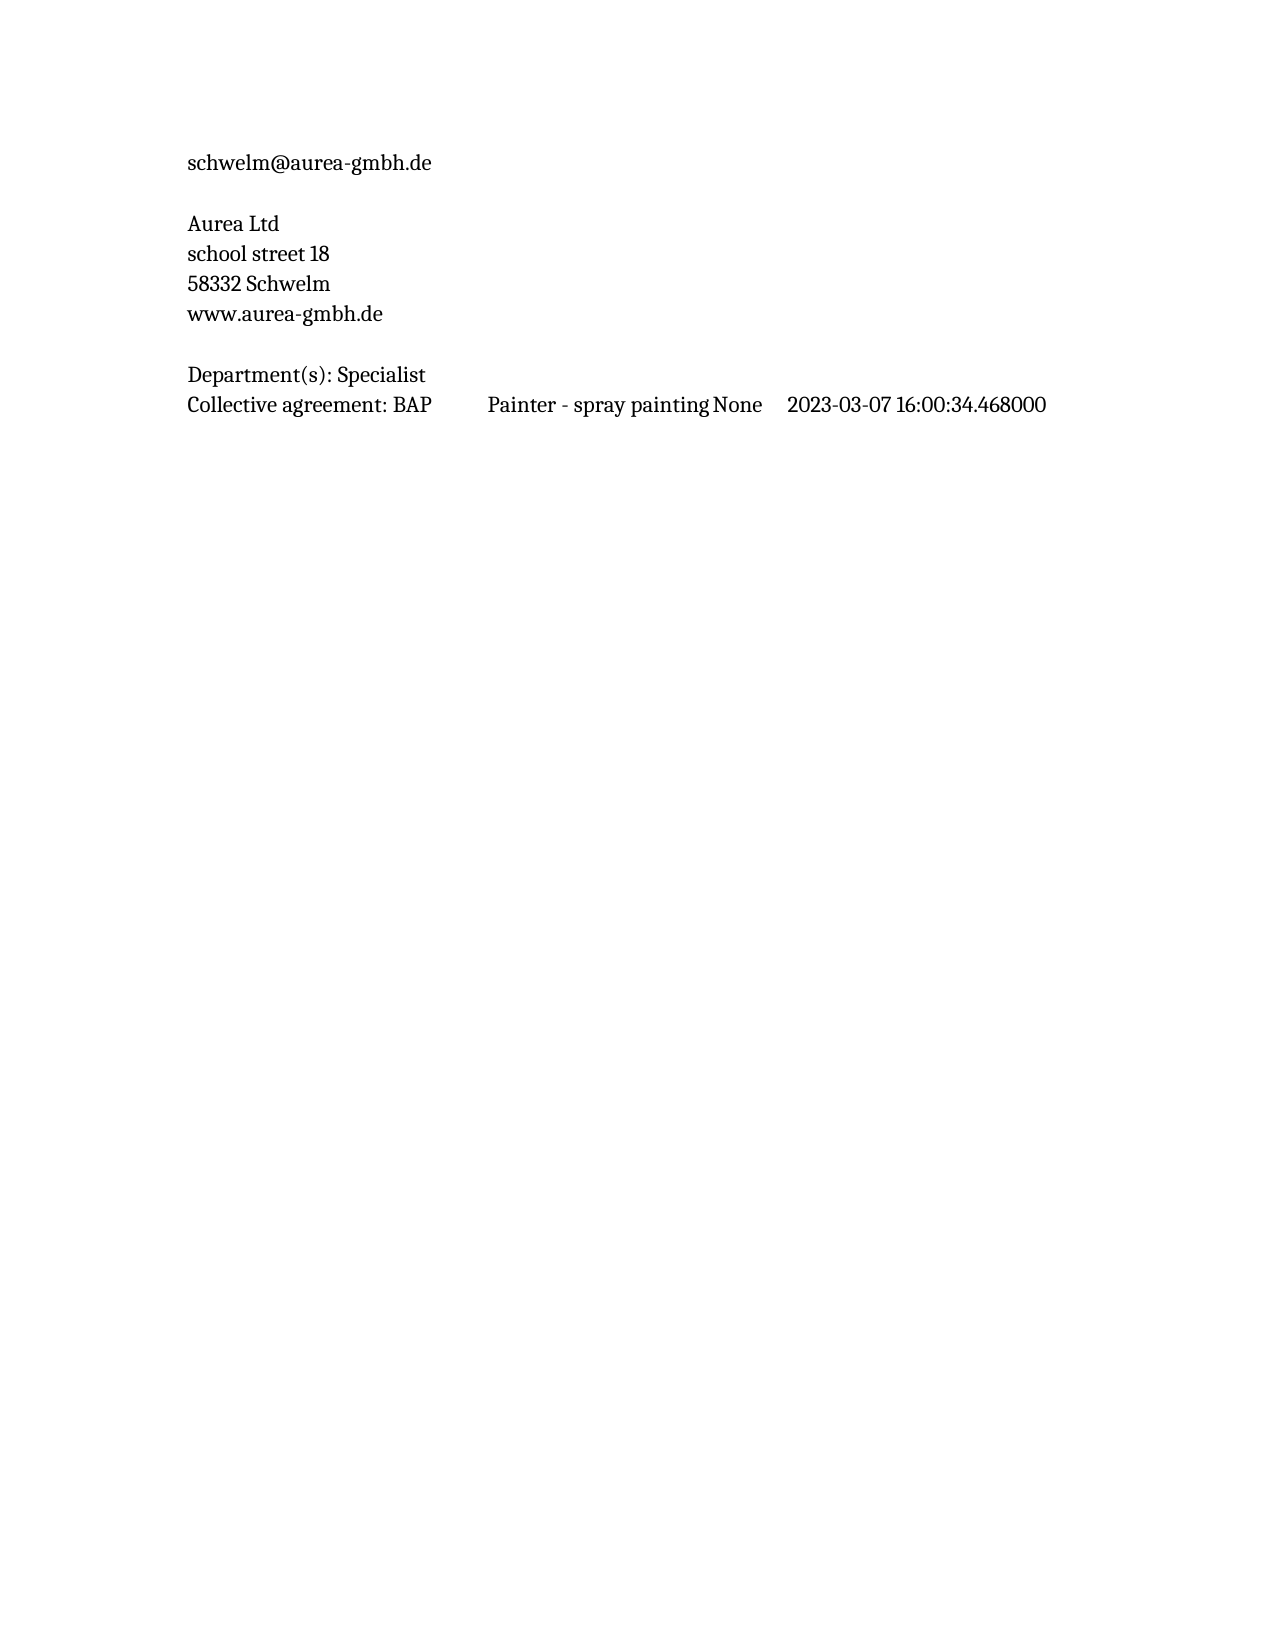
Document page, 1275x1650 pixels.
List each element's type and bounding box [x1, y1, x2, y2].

text [187, 150, 1087, 448]
